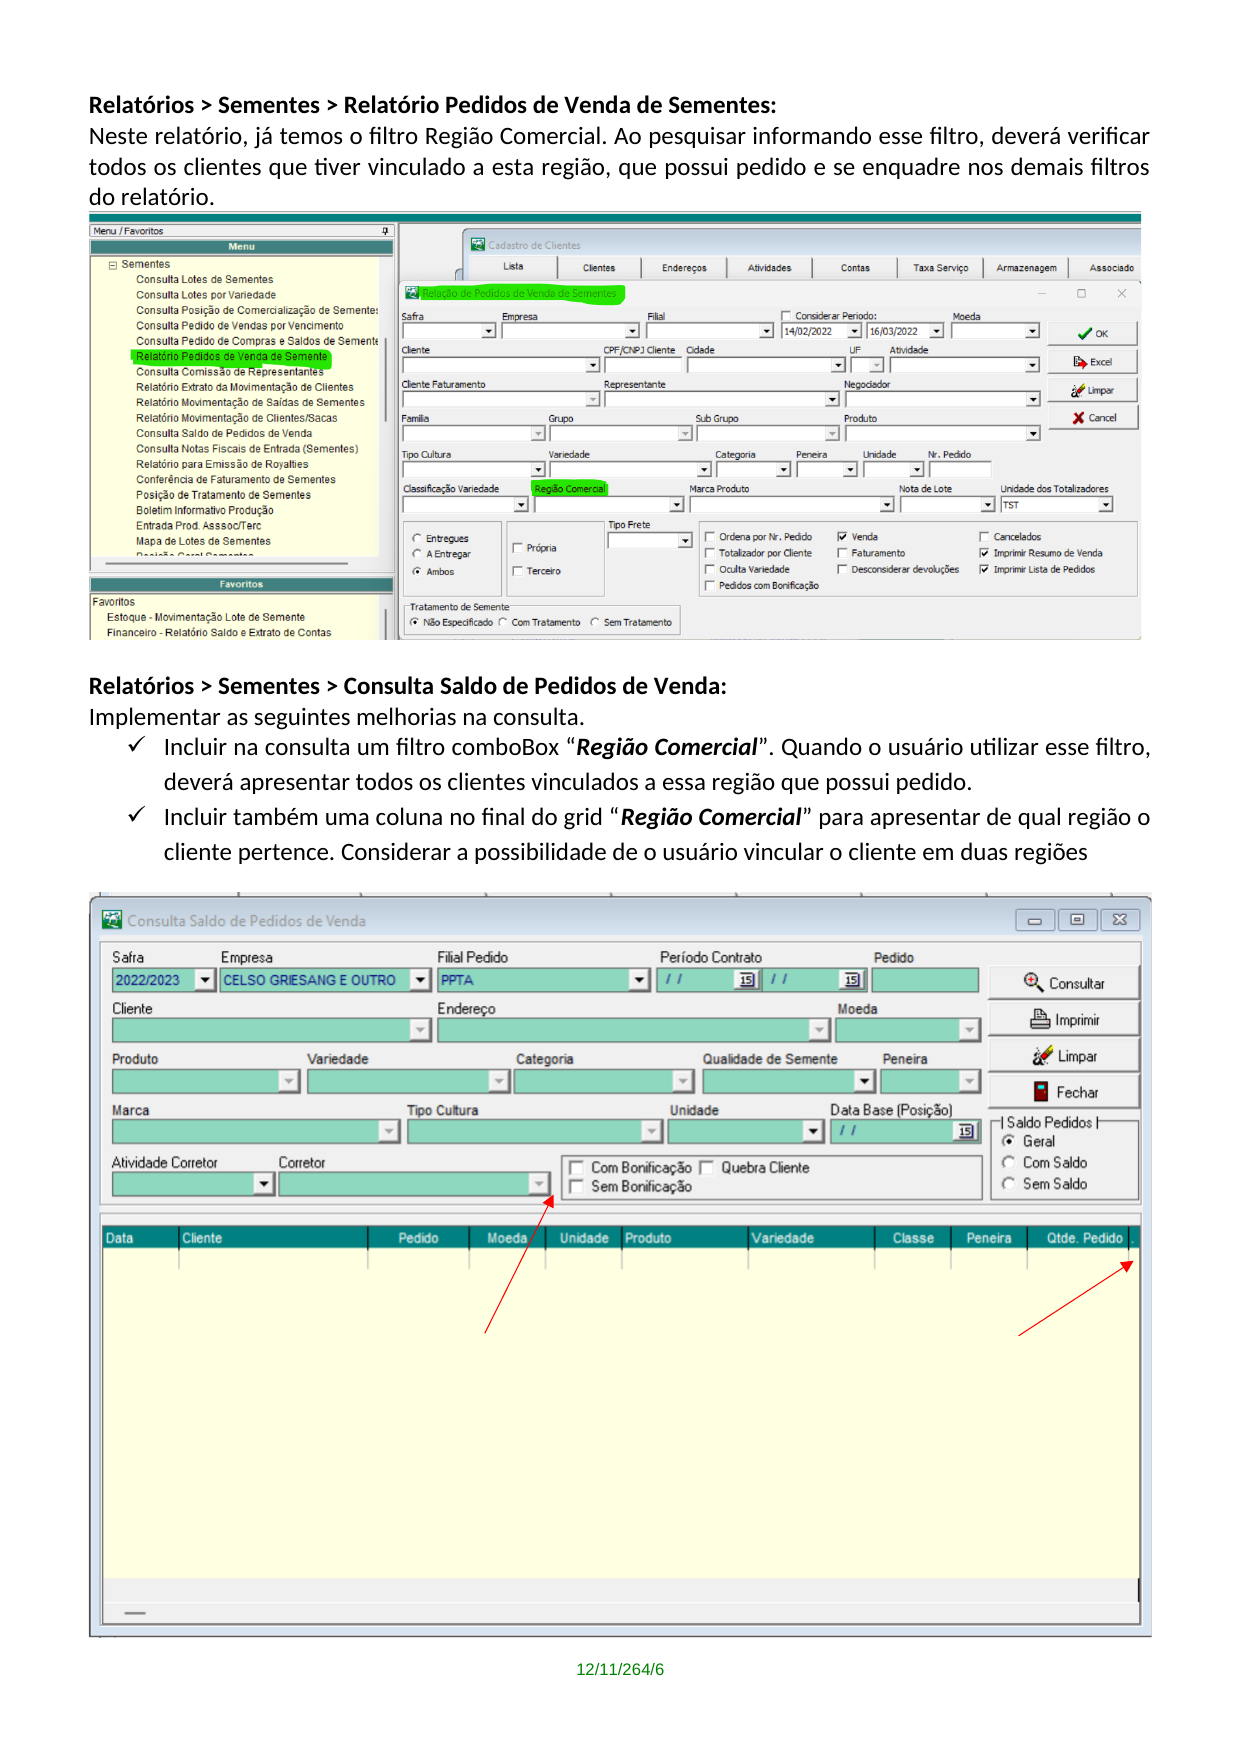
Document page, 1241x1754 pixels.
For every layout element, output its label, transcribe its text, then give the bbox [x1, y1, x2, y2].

list Incluir também uma coluna no final do grid “Região Comercial” para apresentar de qual região o cliente pertence. Considerar a possibilidade de o usuário vincular o cliente em duas regiões [126, 801, 1152, 867]
text Relatórios > Sementes > Consulta Saldo de Pedidos de Venda: [89, 670, 1152, 701]
text Relatórios > Sementes > Relatório Pedidos de Venda de Sementes: [89, 89, 1152, 120]
picture [88, 892, 1152, 1638]
picture [88, 211, 1142, 640]
list Incluir na consulta um filtro comboBox “Região Comercial”. Quando o usuário utilizar esse filtro, deverá apresentar todos os clientes vinculados a essa região que possui pedido. [126, 731, 1152, 797]
text Implementar as seguintes melhorias na consulta. [89, 701, 1152, 731]
text Neste relatório, já temos o filtro Região Comercial. Ao pesquisar informando esse filtro, deverá verificar todos os clientes que tiver vinculado a esta região, que possui pedido e se enquadre nos demais filtros do relatório. [89, 120, 1152, 212]
